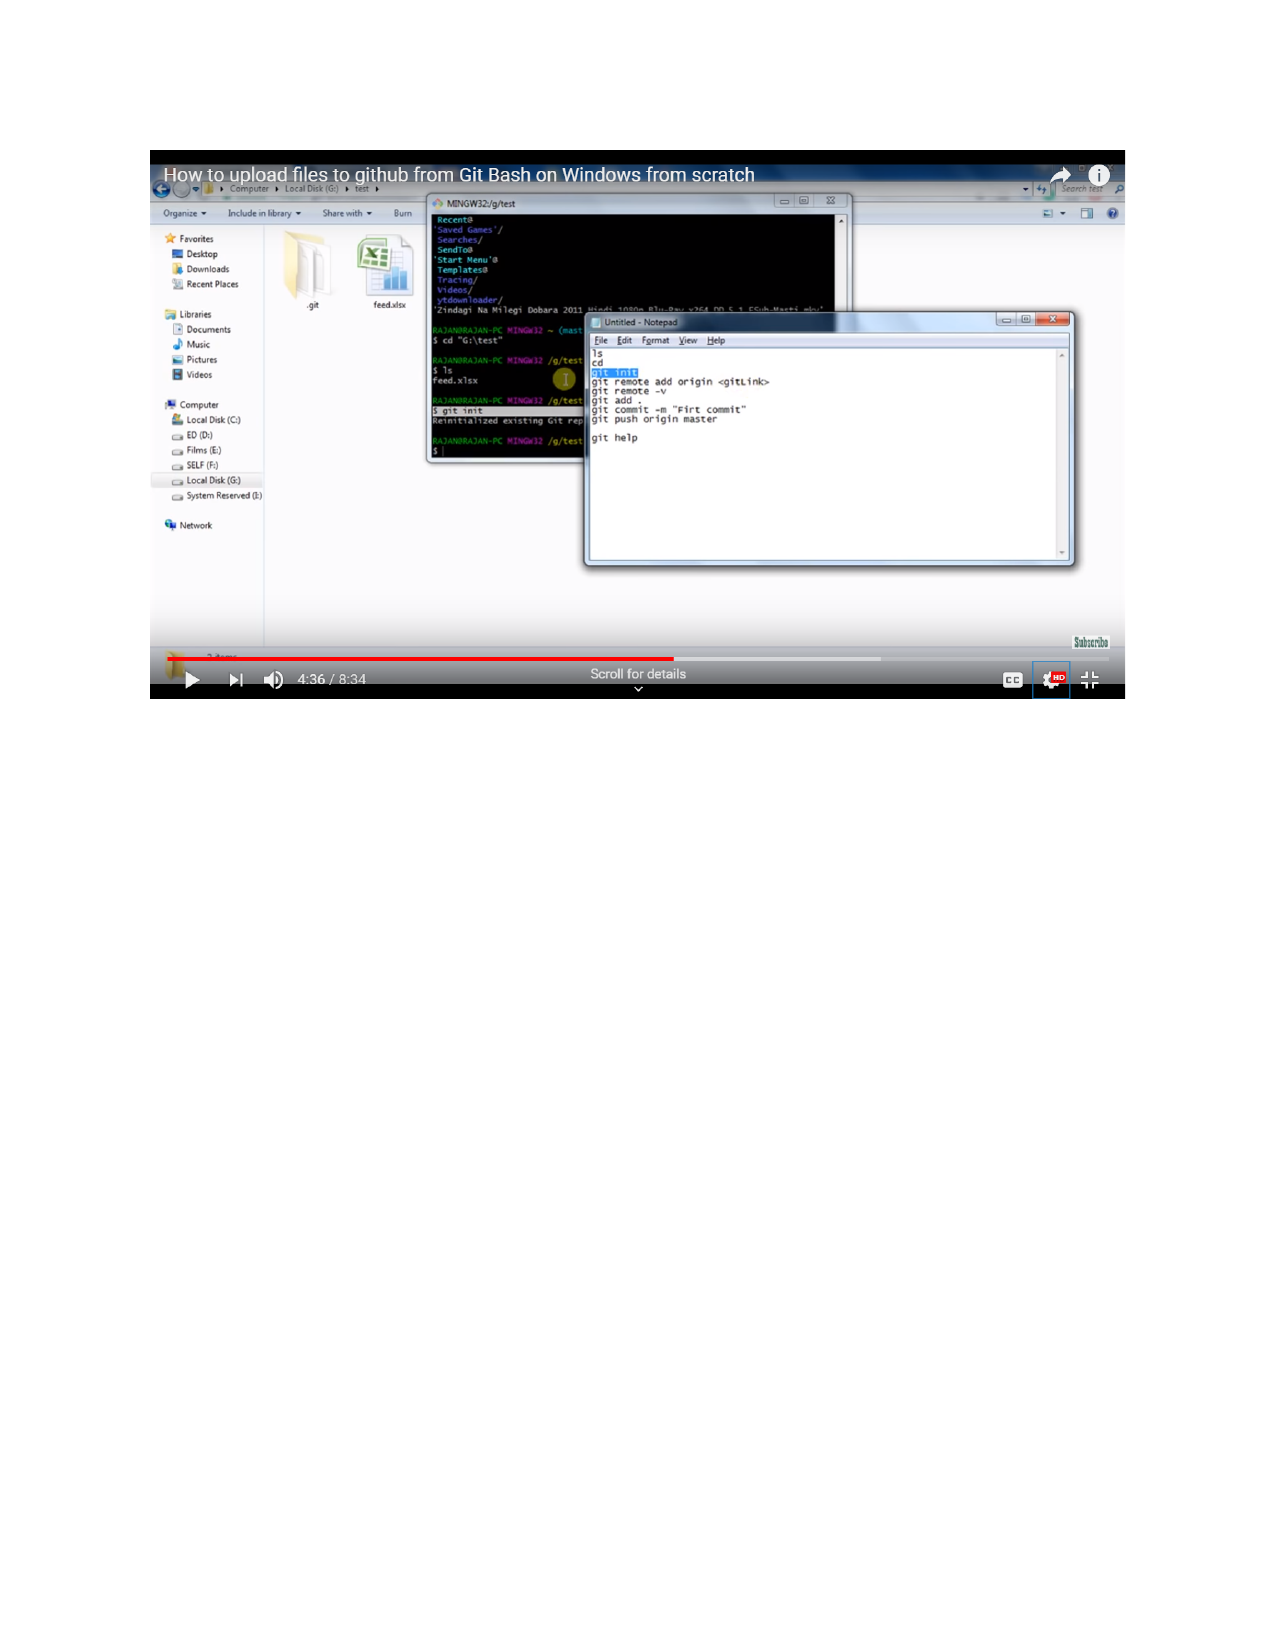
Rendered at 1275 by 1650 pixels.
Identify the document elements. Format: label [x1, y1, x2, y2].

picture [150, 150, 1125, 699]
